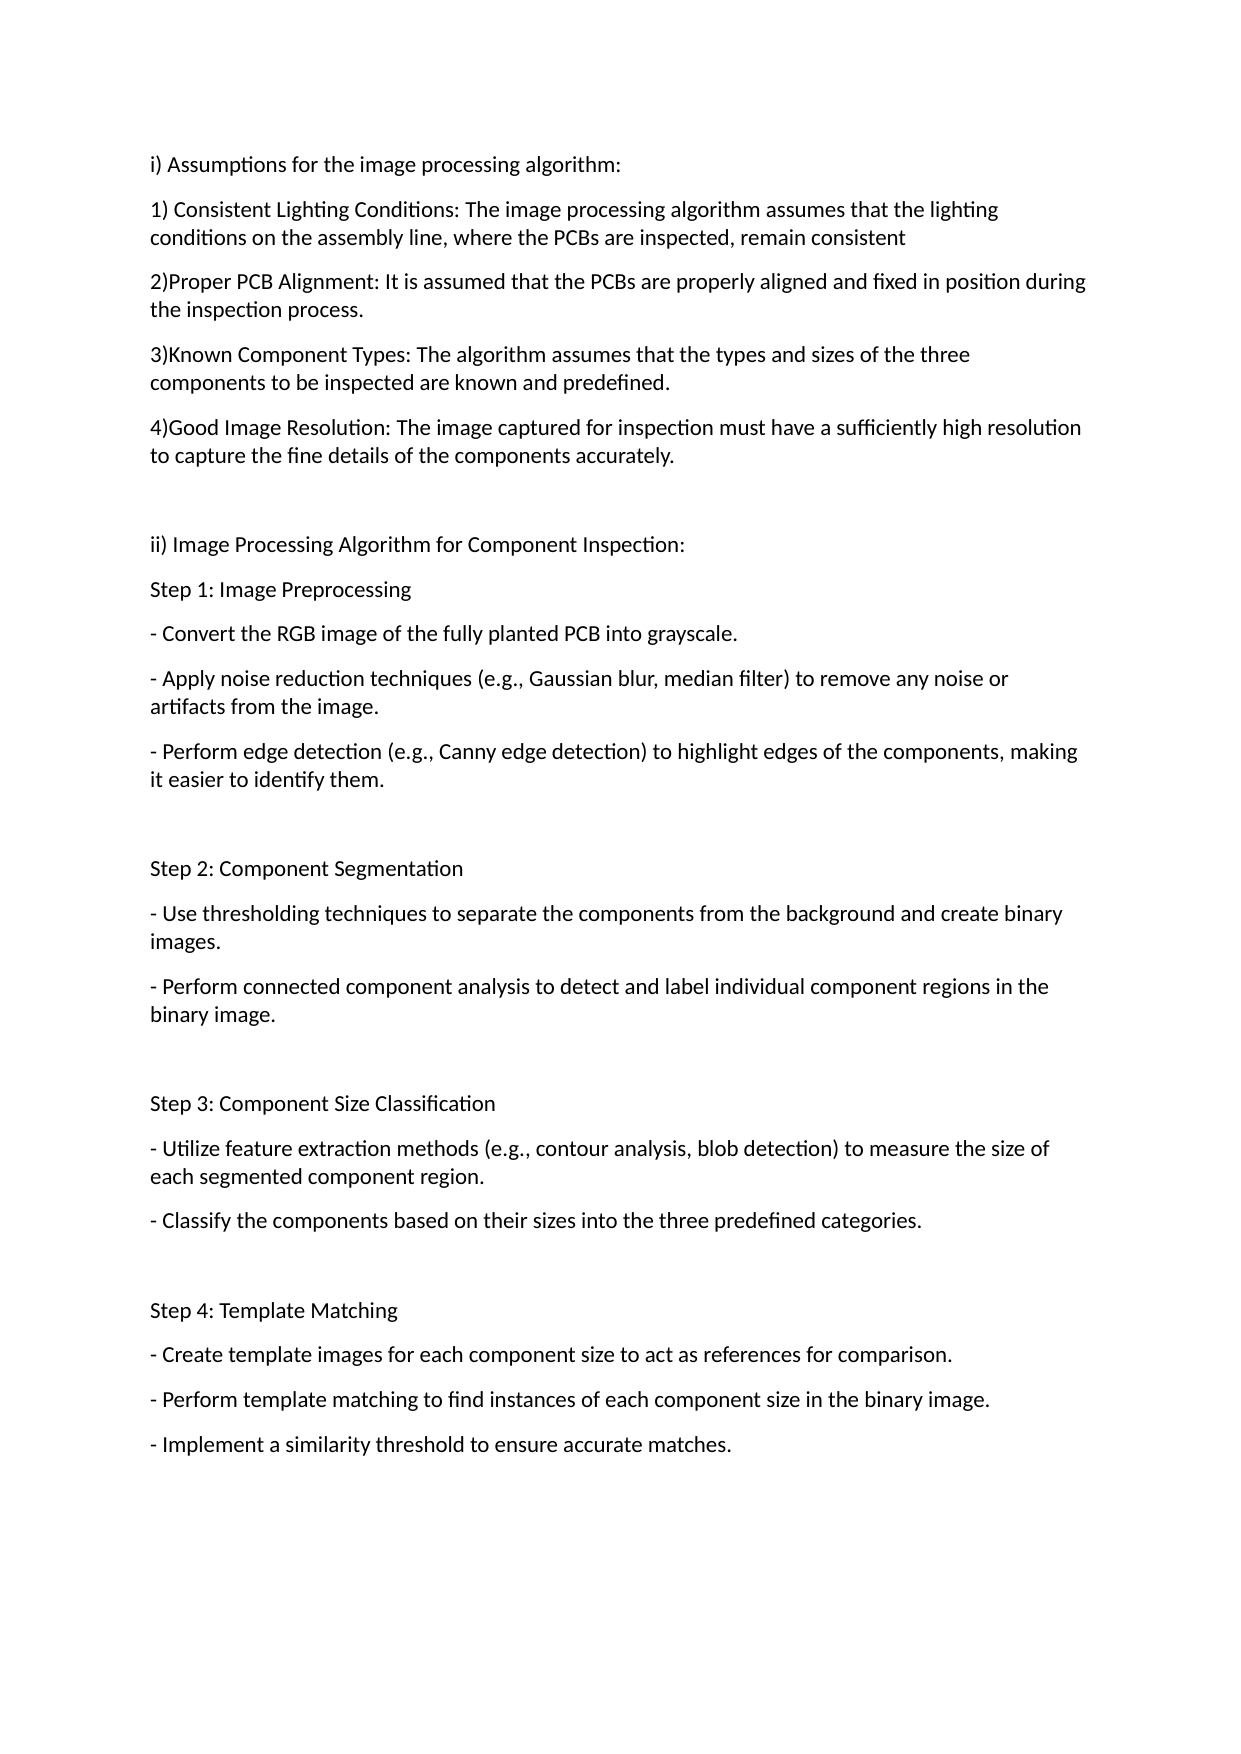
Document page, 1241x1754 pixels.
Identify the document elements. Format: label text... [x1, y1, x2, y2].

text Step 2: Component Segmentation [150, 854, 1090, 882]
text 4)Good Image Resolution: The image captured for inspection must have a sufficiently high resolution to capture the fine details of the components accurately. [150, 413, 1090, 469]
text Step 1: Image Preprocessing [150, 575, 1090, 603]
text 2)Proper PCB Alignment: It is assumed that the PCBs are properly aligned and fixed in position during the inspection process. [150, 267, 1090, 323]
text - Perform edge detection (e.g., Canny edge detection) to highlight edges of the components, making it easier to identify them. [150, 737, 1090, 793]
text Step 3: Component Size Classification [150, 1089, 1090, 1117]
text 1) Consistent Lighting Conditions: The image processing algorithm assumes that the lighting conditions on the assembly line, where the PCBs are inspected, remain consistent [150, 195, 1090, 251]
text - Classify the components based on their sizes into the three predefined categories. [150, 1207, 1090, 1234]
text i) Assumptions for the image processing algorithm: [150, 150, 1090, 178]
text - Utilize feature extraction methods (e.g., contour analysis, blob detection) to measure the size of each segmented component region. [150, 1134, 1090, 1190]
text - Perform connected component analysis to detect and label individual component regions in the binary image. [150, 972, 1090, 1028]
text 3)Known Component Types: The algorithm assumes that the types and sizes of the three components to be inspected are known and predefined. [150, 340, 1090, 396]
text - Create template images for each component size to act as references for comparison. [150, 1341, 1090, 1369]
text - Perform template matching to find instances of each component size in the binary image. [150, 1385, 1090, 1413]
text - Convert the RGB image of the fully planted PCB into grayscale. [150, 619, 1090, 648]
text - Apply noise reduction techniques (e.g., Gaussian blur, median filter) to remove any noise or artifacts from the image. [150, 664, 1090, 720]
text Step 4: Template Matching [150, 1296, 1090, 1324]
text - Implement a similarity threshold to ensure accurate matches. [150, 1430, 1090, 1458]
text ii) Image Processing Algorithm for Component Inspection: [150, 530, 1090, 558]
text - Use thresholding techniques to separate the components from the background and create binary images. [150, 899, 1090, 955]
